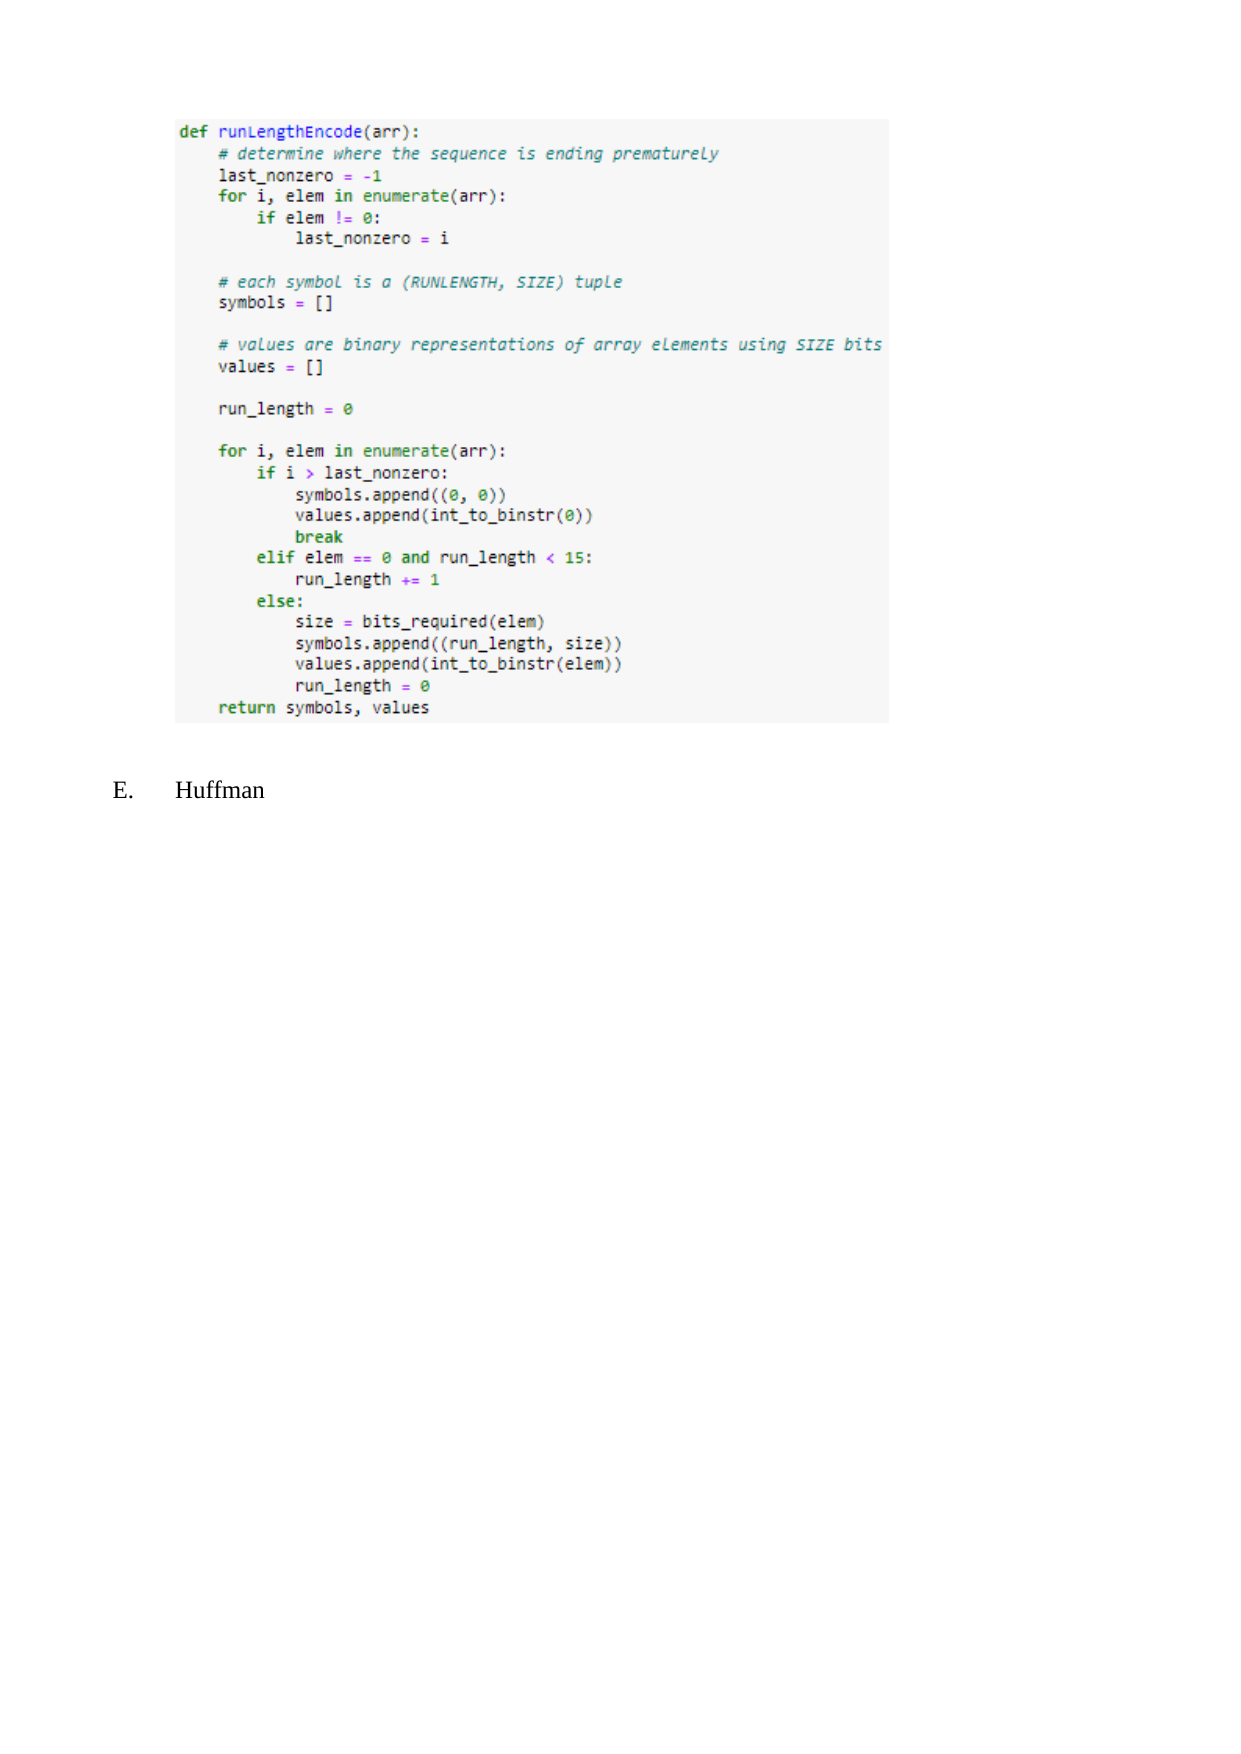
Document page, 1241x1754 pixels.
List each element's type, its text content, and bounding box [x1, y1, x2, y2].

text E. Huffman [112, 771, 1165, 808]
picture [175, 119, 889, 723]
